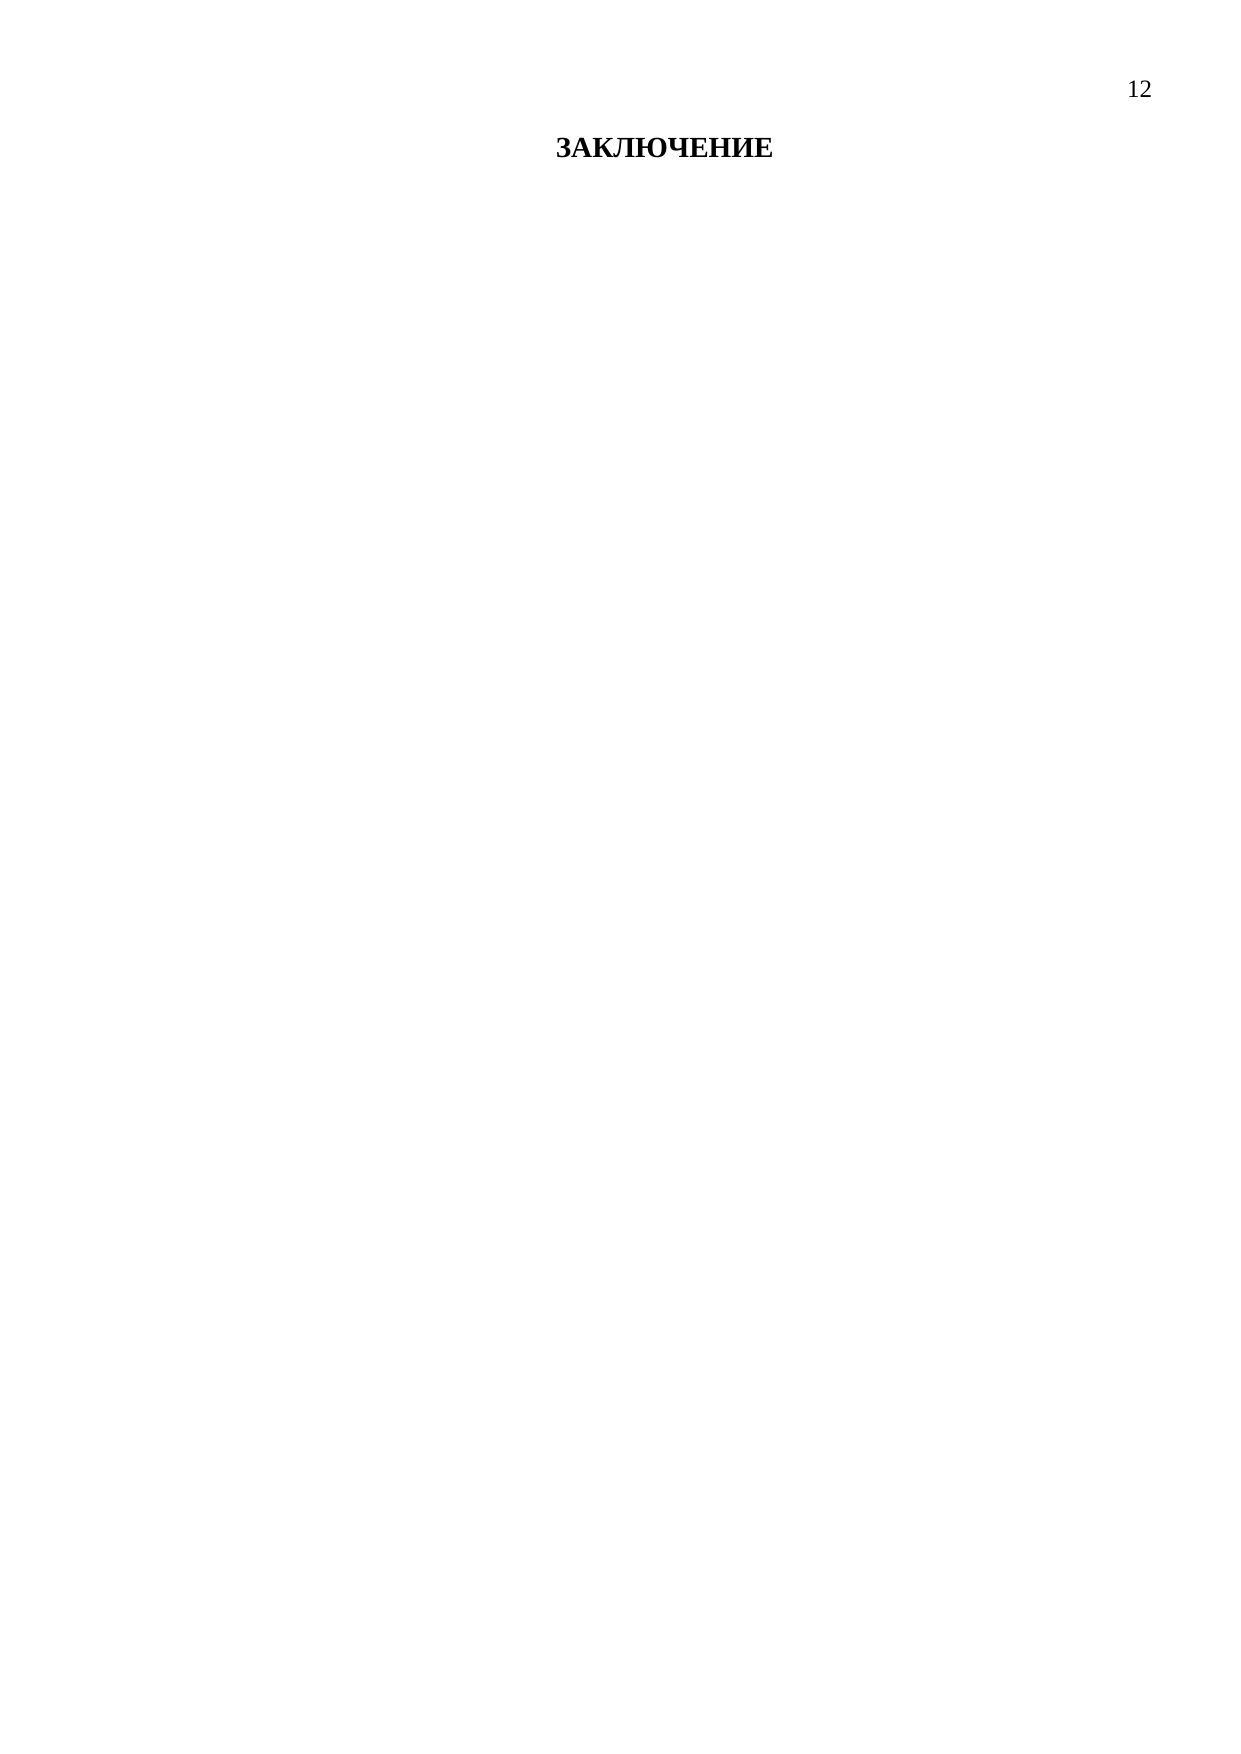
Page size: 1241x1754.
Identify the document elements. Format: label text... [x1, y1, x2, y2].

text ЗАКЛЮЧЕНИЕ [177, 131, 1152, 164]
